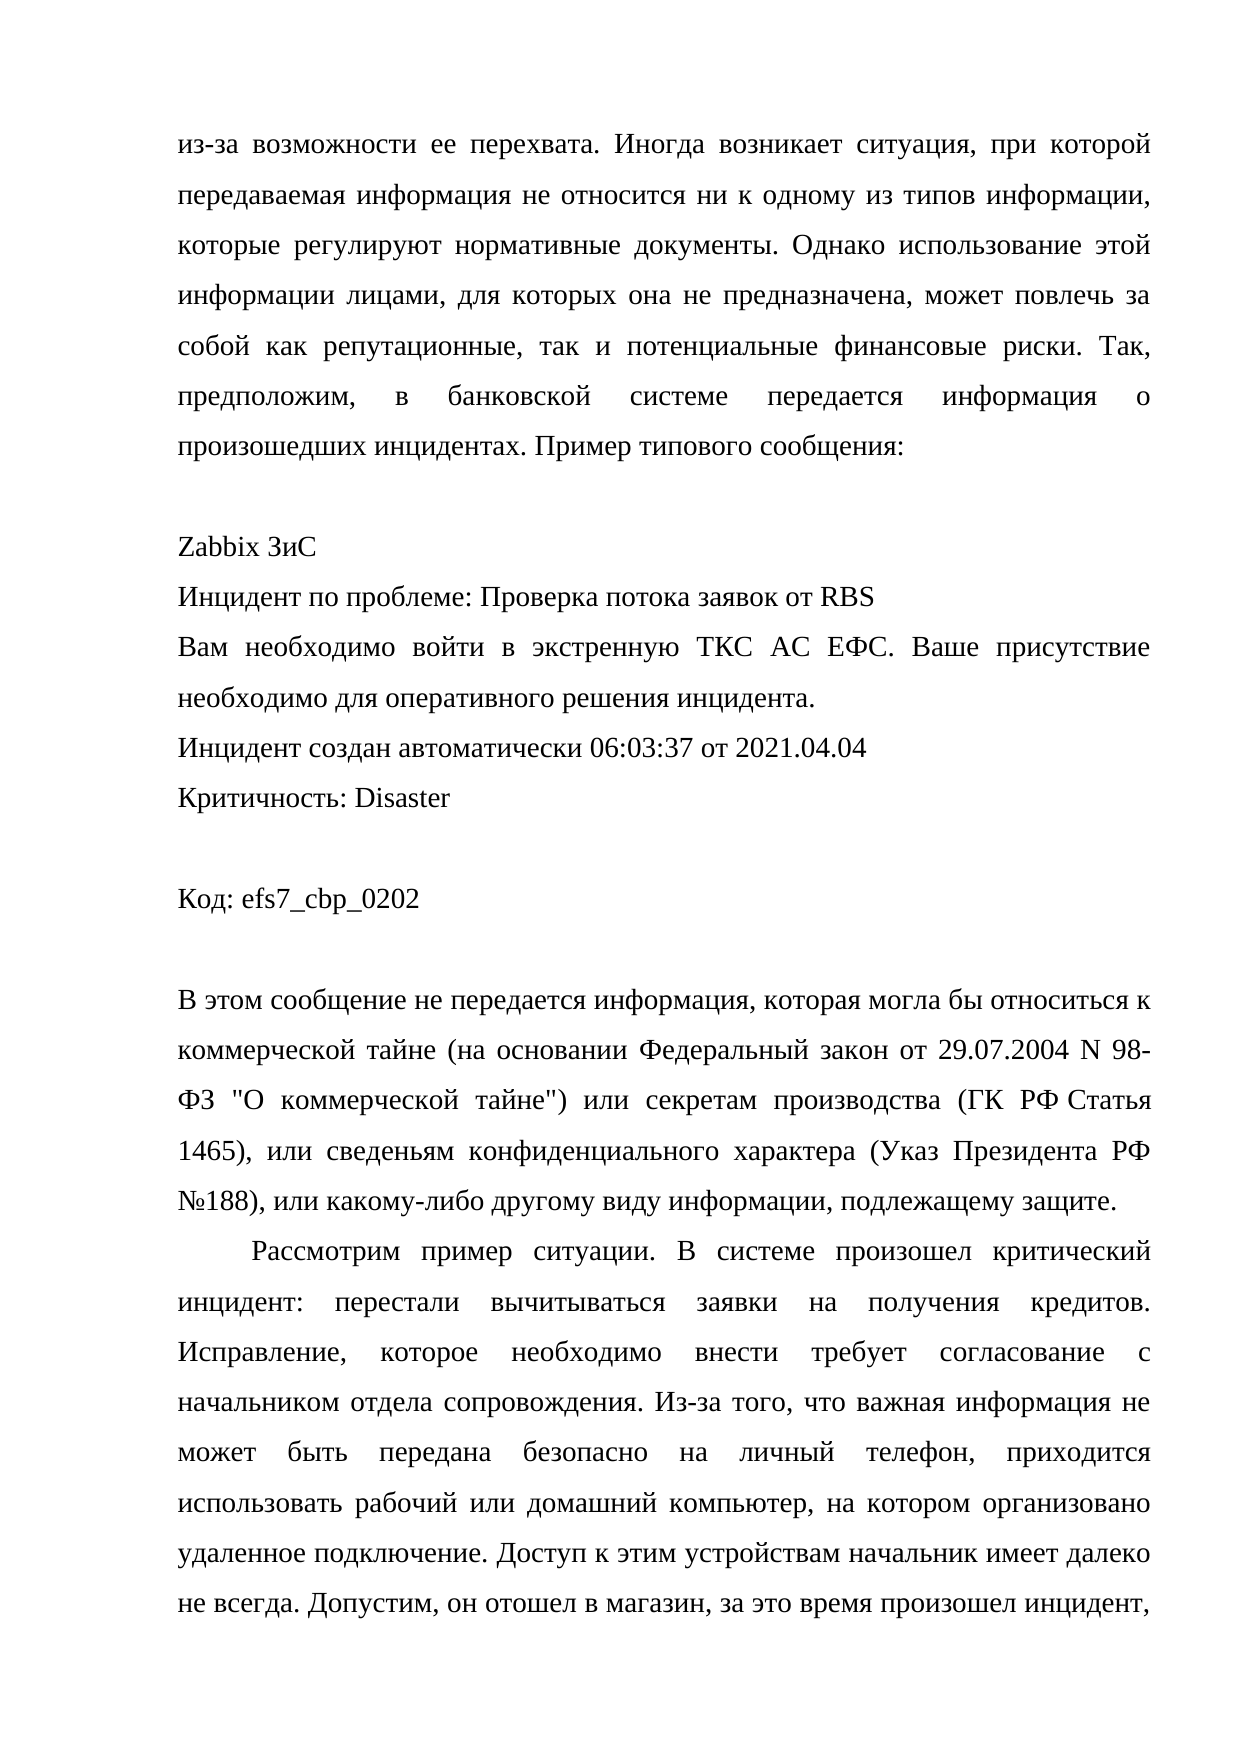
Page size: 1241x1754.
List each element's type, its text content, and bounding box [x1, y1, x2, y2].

text Инцидент по проблеме: Проверка потока заявок от RBS [177, 579, 1152, 613]
text Код: efs7_cbp_0202 [177, 881, 1152, 915]
text Вам необходимо войти в экстренную ТКС АС ЕФС. Ваше присутствие необходимо для оперативного решения инцидента. [177, 629, 1152, 713]
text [177, 126, 1152, 462]
text Инцидент создан автоматически 06:03:37 от 2021.04.04 [177, 730, 1152, 764]
text Zabbix ЗиС [177, 529, 1152, 562]
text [177, 1233, 1152, 1619]
text В этом сообщение не передается информация, которая могла бы относиться к коммерческой тайне (на основании Федеральный закон от 29.07.2004 N 98-ФЗ "О коммерческой тайне") или секретам производства (ГК РФ Статья 1465), или сведеньям конфиденциального характера (Указ Президента РФ №188), или какому-либо другому виду информации, подлежащему защите. [177, 982, 1152, 1217]
text Критичность: Disaster [177, 781, 1152, 814]
